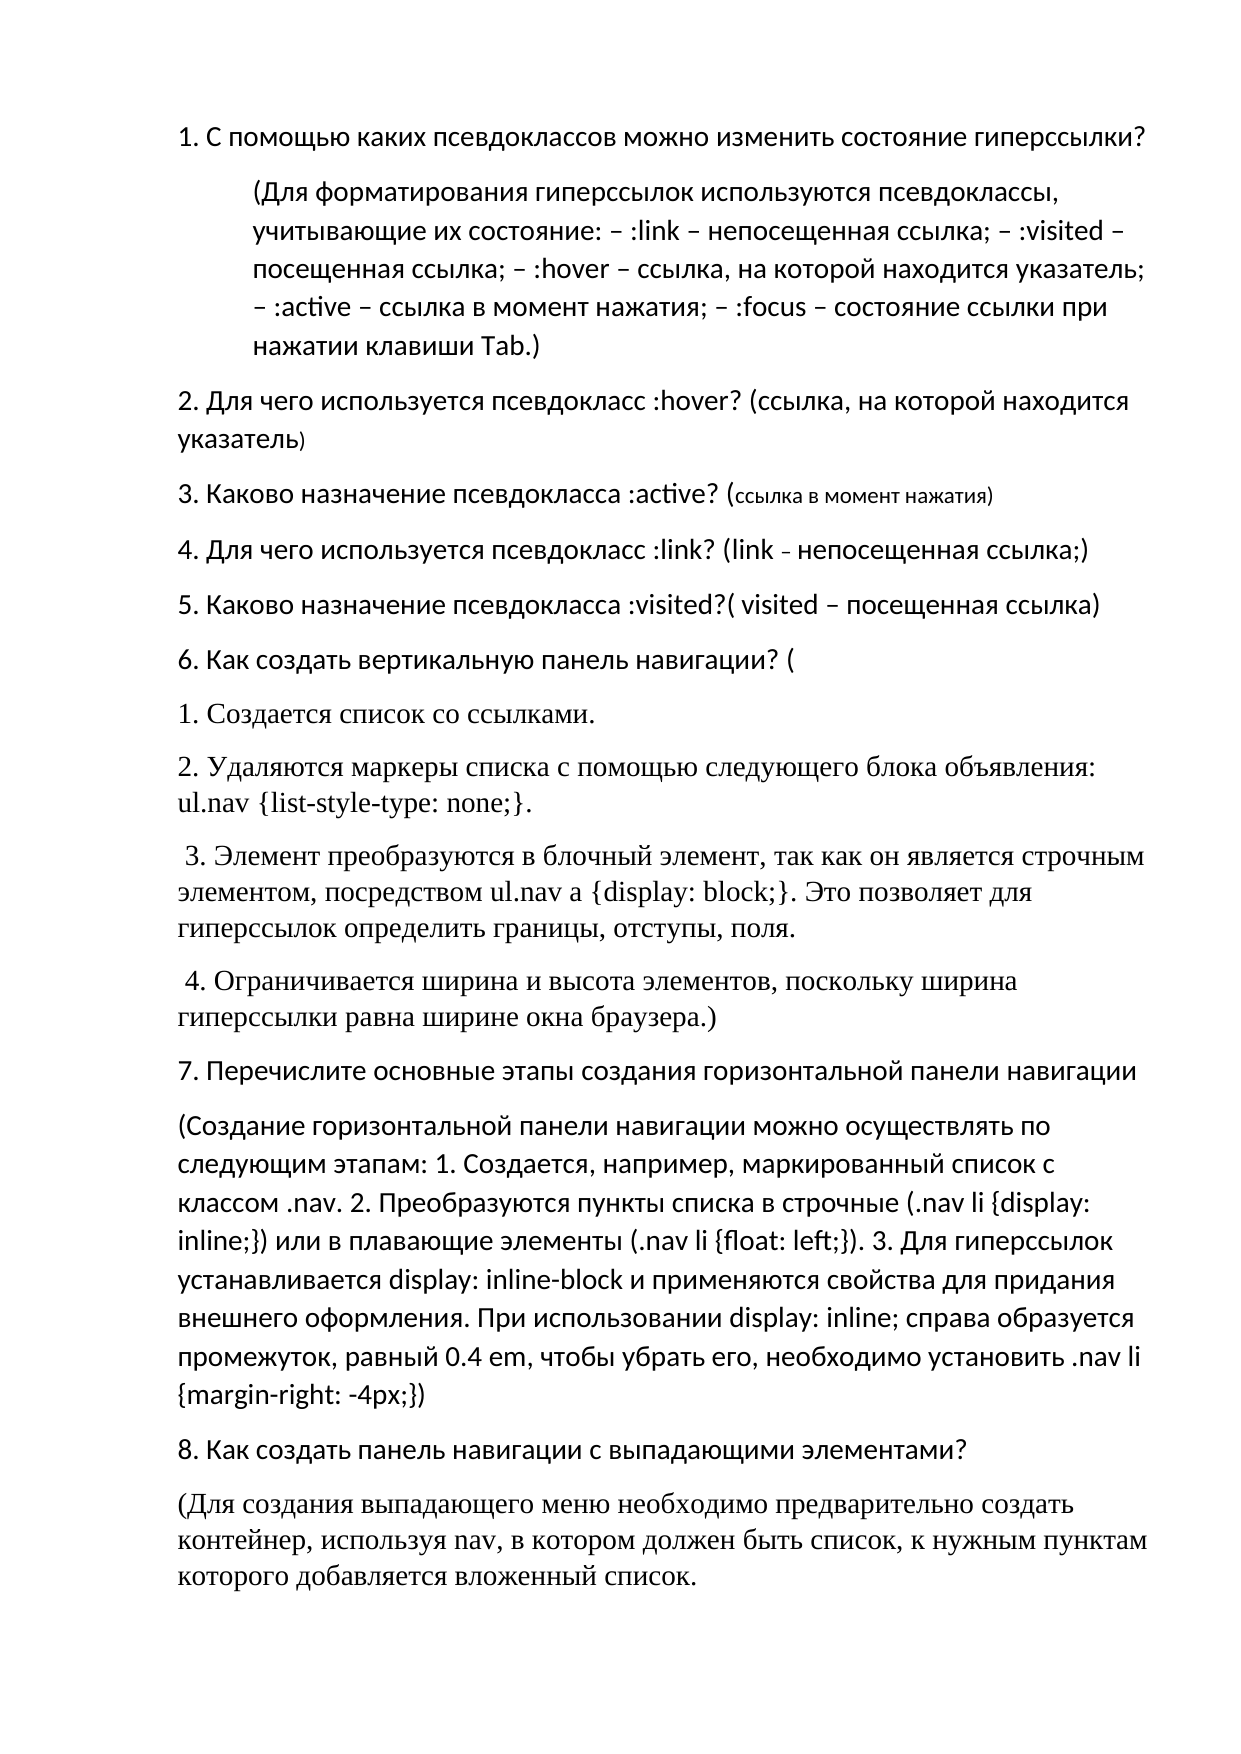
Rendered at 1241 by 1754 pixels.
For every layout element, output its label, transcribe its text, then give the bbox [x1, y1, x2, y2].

text 7. Перечислите основные этапы создания горизонтальной панели навигации [177, 1052, 1152, 1087]
text 6. Как создать вертикальную панель навигации? ( [177, 641, 1152, 677]
text 4. Для чего используется псевдокласс :link? (link – непосещенная ссылка;) [177, 531, 1152, 566]
text 5. Каково назначение псевдокласса :visited?( visited – посещенная ссылка) [177, 586, 1152, 621]
text 3. Каково назначение псевдокласса :active? (ссылка в момент нажатия) [177, 476, 1152, 511]
text (Создание горизонтальной панели навигации можно осуществлять по следующим этапам: 1. Создается, например, маркированный список с классом .nav. 2. Преобразуются пункты списка в строчные (.nav li {display: inline;}) или в плавающие элементы (.nav li {float: left;}). 3. Для гиперссылок устанавливается display: inline-block и применяются свойства для придания внешнего оформления. При использовании display: inline; справа образуется промежуток, равный 0.4 em, чтобы убрать его, необходимо установить .nav li {margin-right: -4px;}) [177, 1107, 1152, 1412]
text 8. Как создать панель навигации с выпадающими элементами? [177, 1431, 1152, 1467]
text (Для создания выпадающего меню необходимо предварительно создать контейнер, используя nav, в котором должен быть список, к нужным пунктам которого добавляется вложенный список. [177, 1486, 1152, 1592]
list (Для форматирования гиперссылок используются псевдоклассы, учитывающие их состояние: – :link – непосещенная ссылка; – :visited – посещенная ссылка; – :hover – ссылка, на которой находится указатель; – :active – ссылка в момент нажатия; – :focus – состояние ссылки при нажатии клавиши Tab.) [252, 173, 1152, 363]
text 1. С помощью каких псевдоклассов можно изменить состояние гиперссылки? [177, 118, 1152, 154]
text 1. Создается список со ссылками. [177, 696, 1152, 729]
text 2. Удаляются маркеры списка с помощью следующего блока объявления: ul.nav {list-style-type: none;}. [177, 749, 1152, 818]
text 2. Для чего используется псевдокласс :hover? (ссылка, на которой находится указатель) [177, 382, 1152, 456]
text 4. Ограничивается ширина и высота элементов, поскольку ширина гиперссылки равна ширине окна браузера.) [177, 963, 1152, 1033]
text 3. Элемент преобразуются в блочный элемент, так как он является строчным элементом, посредством ul.nav a {display: block;}. Это позволяет для гиперссылок определить границы, отступы, поля. [177, 838, 1152, 944]
